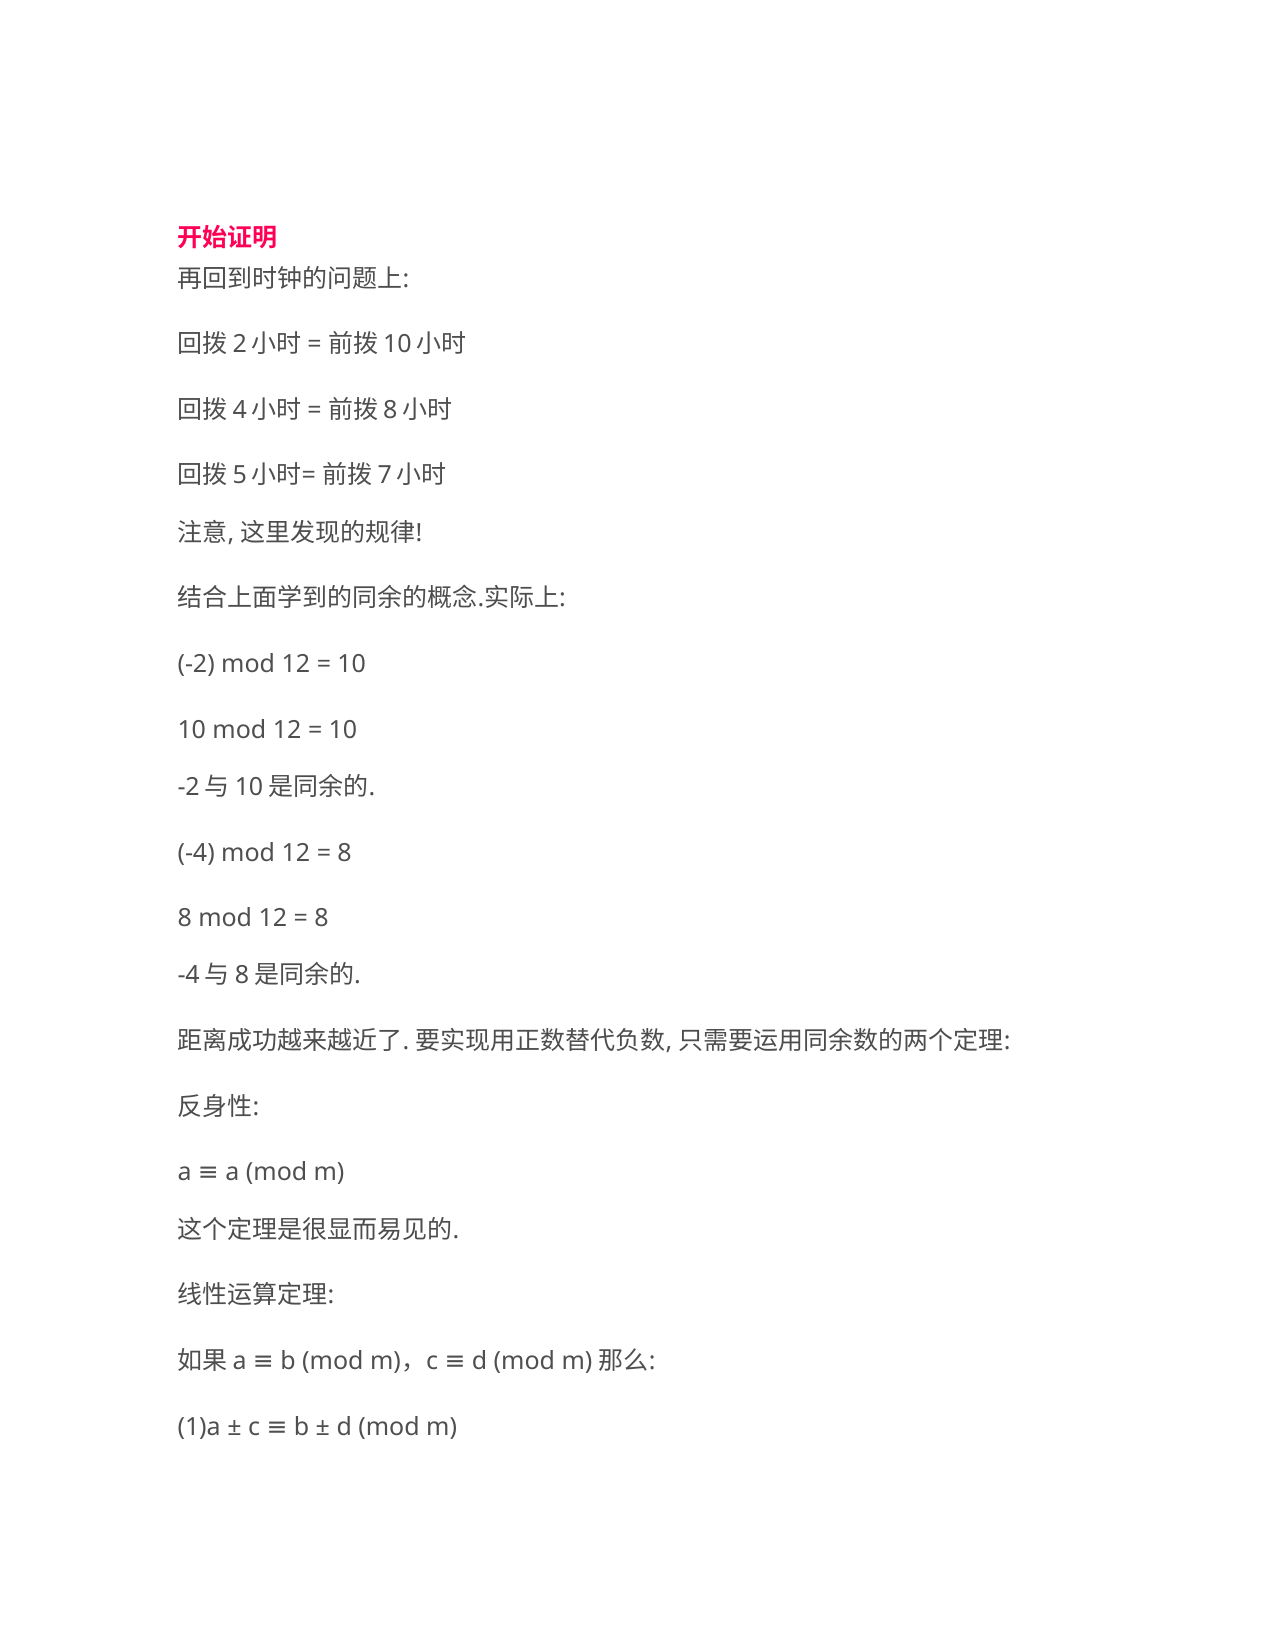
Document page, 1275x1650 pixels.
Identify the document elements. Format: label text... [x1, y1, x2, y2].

text 这个定理是很显而易见的. [177, 1205, 1098, 1245]
text 再回到时钟的问题上: [177, 254, 1098, 294]
text (-2) mod 12 = 10 [177, 639, 1098, 680]
text 结合上面学到的同余的概念.实际上: [177, 573, 1098, 614]
text a ≡ a (mod m) [177, 1147, 1098, 1188]
text 回拨5小时= 前拨7小时 [177, 451, 1098, 491]
text 注意, 这里发现的规律! [177, 508, 1098, 548]
text 线性运算定理: [177, 1270, 1098, 1311]
text 距离成功越来越近了. 要实现用正数替代负数, 只需要运用同余数的两个定理: [177, 1016, 1098, 1057]
text 10 mod 12 = 10 [177, 705, 1098, 745]
text -4与8是同余的. [177, 951, 1098, 991]
text -2与10是同余的. [177, 762, 1098, 803]
text 回拨2小时 = 前拨10小时 [177, 319, 1098, 360]
text (1)a ± c ≡ b ± d (mod m) [177, 1402, 1098, 1442]
text (-4) mod 12 = 8 [177, 828, 1098, 868]
text 回拨4小时 = 前拨8小时 [177, 385, 1098, 426]
text 如果a ≡ b (mod m)，c ≡ d (mod m) 那么: [177, 1336, 1098, 1377]
text 8 mod 12 = 8 [177, 893, 1098, 934]
text 开始证明 [177, 207, 1098, 254]
text 反身性: [177, 1082, 1098, 1122]
